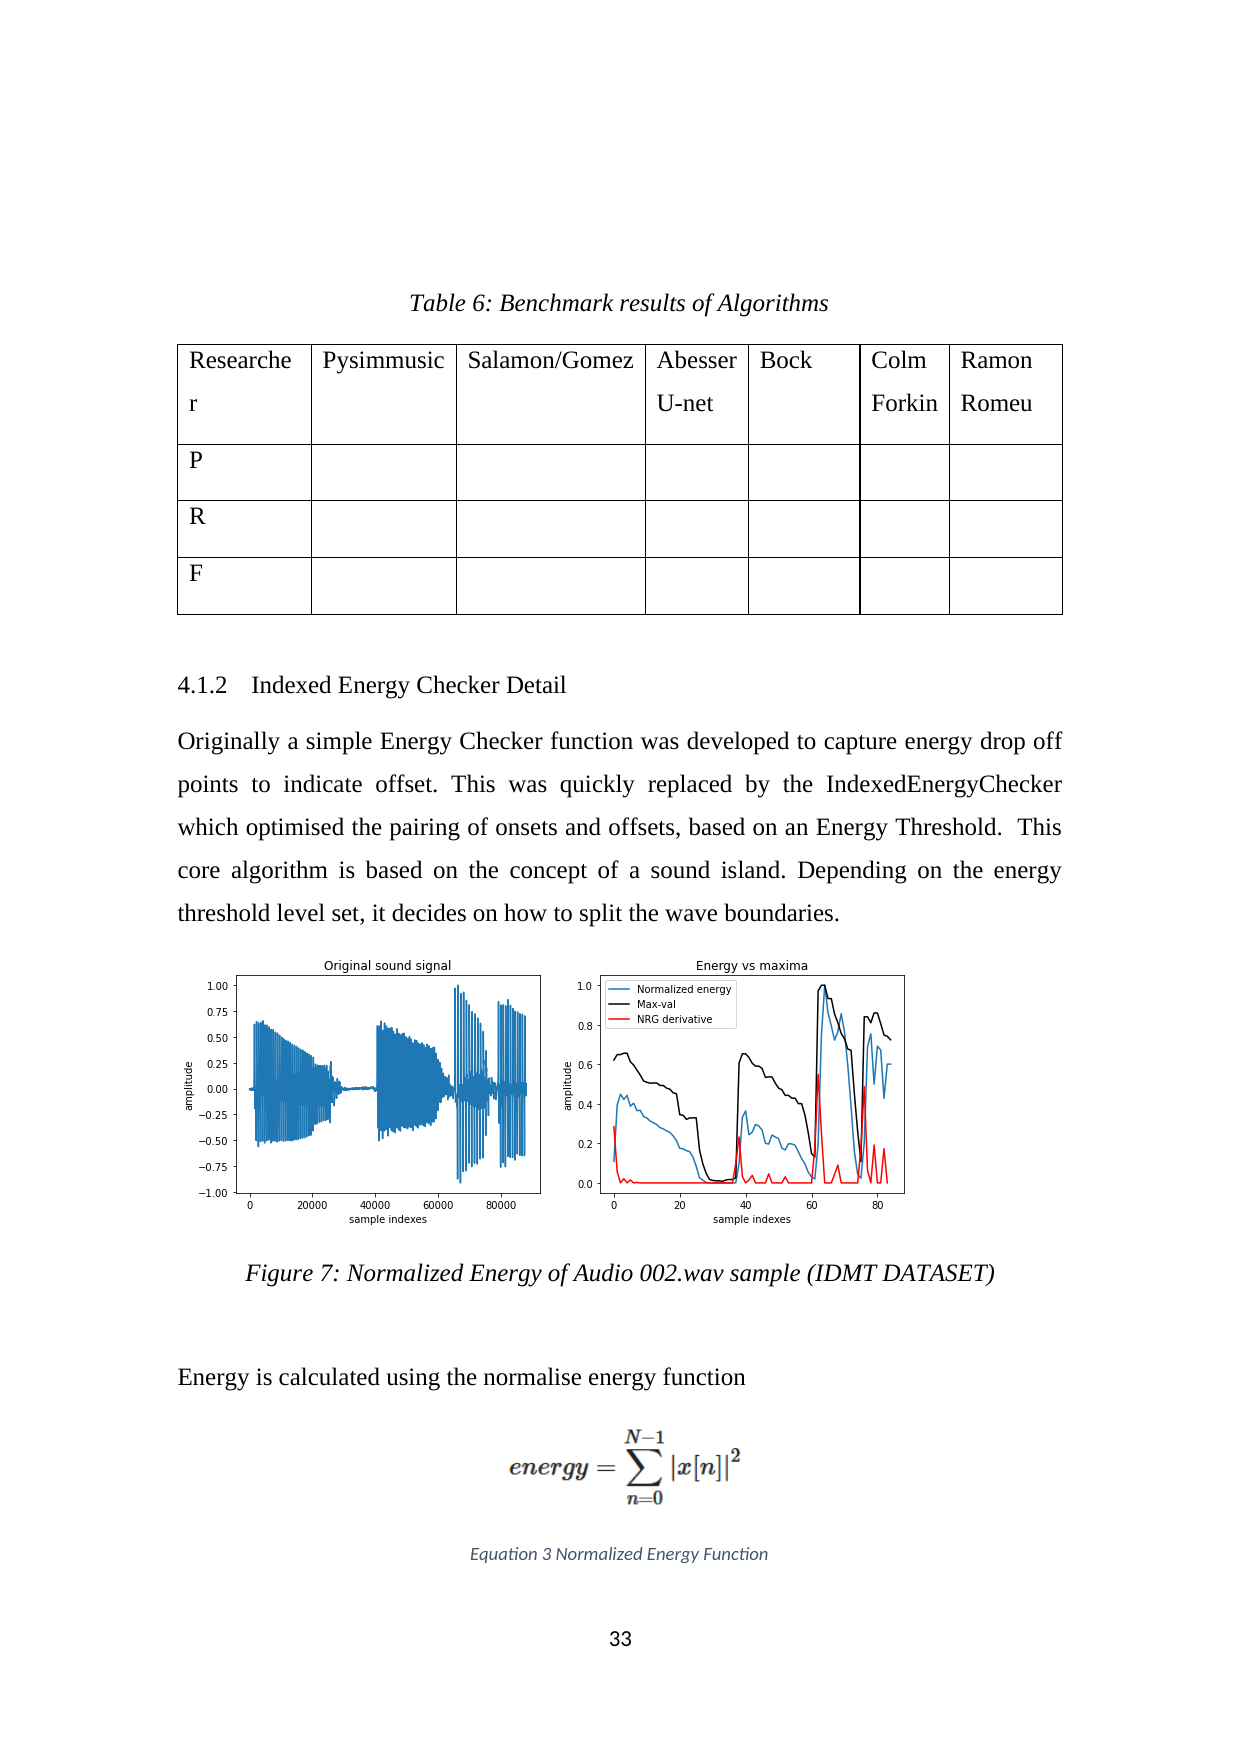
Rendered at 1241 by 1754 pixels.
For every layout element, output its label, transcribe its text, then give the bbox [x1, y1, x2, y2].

table_cell [861, 558, 949, 613]
text Originally a simple Energy Checker function was developed to capture energy drop off points to indicate offset. This was quickly replaced by the IndexedEnergyChecker which optimised the pairing of onsets and offsets, based on an Energy Threshold. This core algorithm is based on the concept of a sound island. Depending on the energy threshold level set, it decides on how to split the wave boundaries. [177, 726, 1063, 927]
table_cell [861, 501, 949, 557]
table_cell F [178, 558, 311, 613]
table_cell [457, 445, 645, 500]
text 4.1.2 Indexed Energy Checker Detail [177, 670, 1063, 699]
table_cell R [178, 501, 311, 557]
table_cell P [178, 445, 311, 500]
text Table 6: Benchmark results of Algorithms [177, 288, 1063, 317]
table_cell [312, 445, 456, 500]
picture [177, 953, 910, 1231]
table_cell [950, 445, 1062, 500]
text Energy is calculated using the normalise energy function [177, 1362, 1063, 1391]
table_cell [312, 501, 456, 557]
picture [496, 1417, 745, 1516]
table_header Salamon/Gomez [457, 345, 645, 444]
table_header Ramon Romeu [950, 345, 1062, 444]
table_cell [646, 558, 748, 613]
table_header Bock [749, 345, 859, 444]
table_header Colm Forkin [861, 345, 949, 444]
table_cell [749, 558, 859, 613]
table_cell [950, 501, 1062, 557]
table_cell [646, 501, 748, 557]
table_header Researcher [178, 345, 311, 444]
table_cell [457, 501, 645, 557]
text Figure 7: Normalized Energy of Audio 002.wav sample (IDMT DATASET) [177, 1258, 1063, 1286]
table_header Abesser U-net [646, 345, 748, 444]
table_cell [749, 501, 859, 557]
table_cell [312, 558, 456, 613]
table_cell [646, 445, 748, 500]
table_cell [950, 558, 1062, 613]
table_cell [861, 445, 949, 500]
table_cell [457, 558, 645, 613]
table_cell [749, 445, 859, 500]
table_header Pysimmusic [312, 345, 456, 444]
